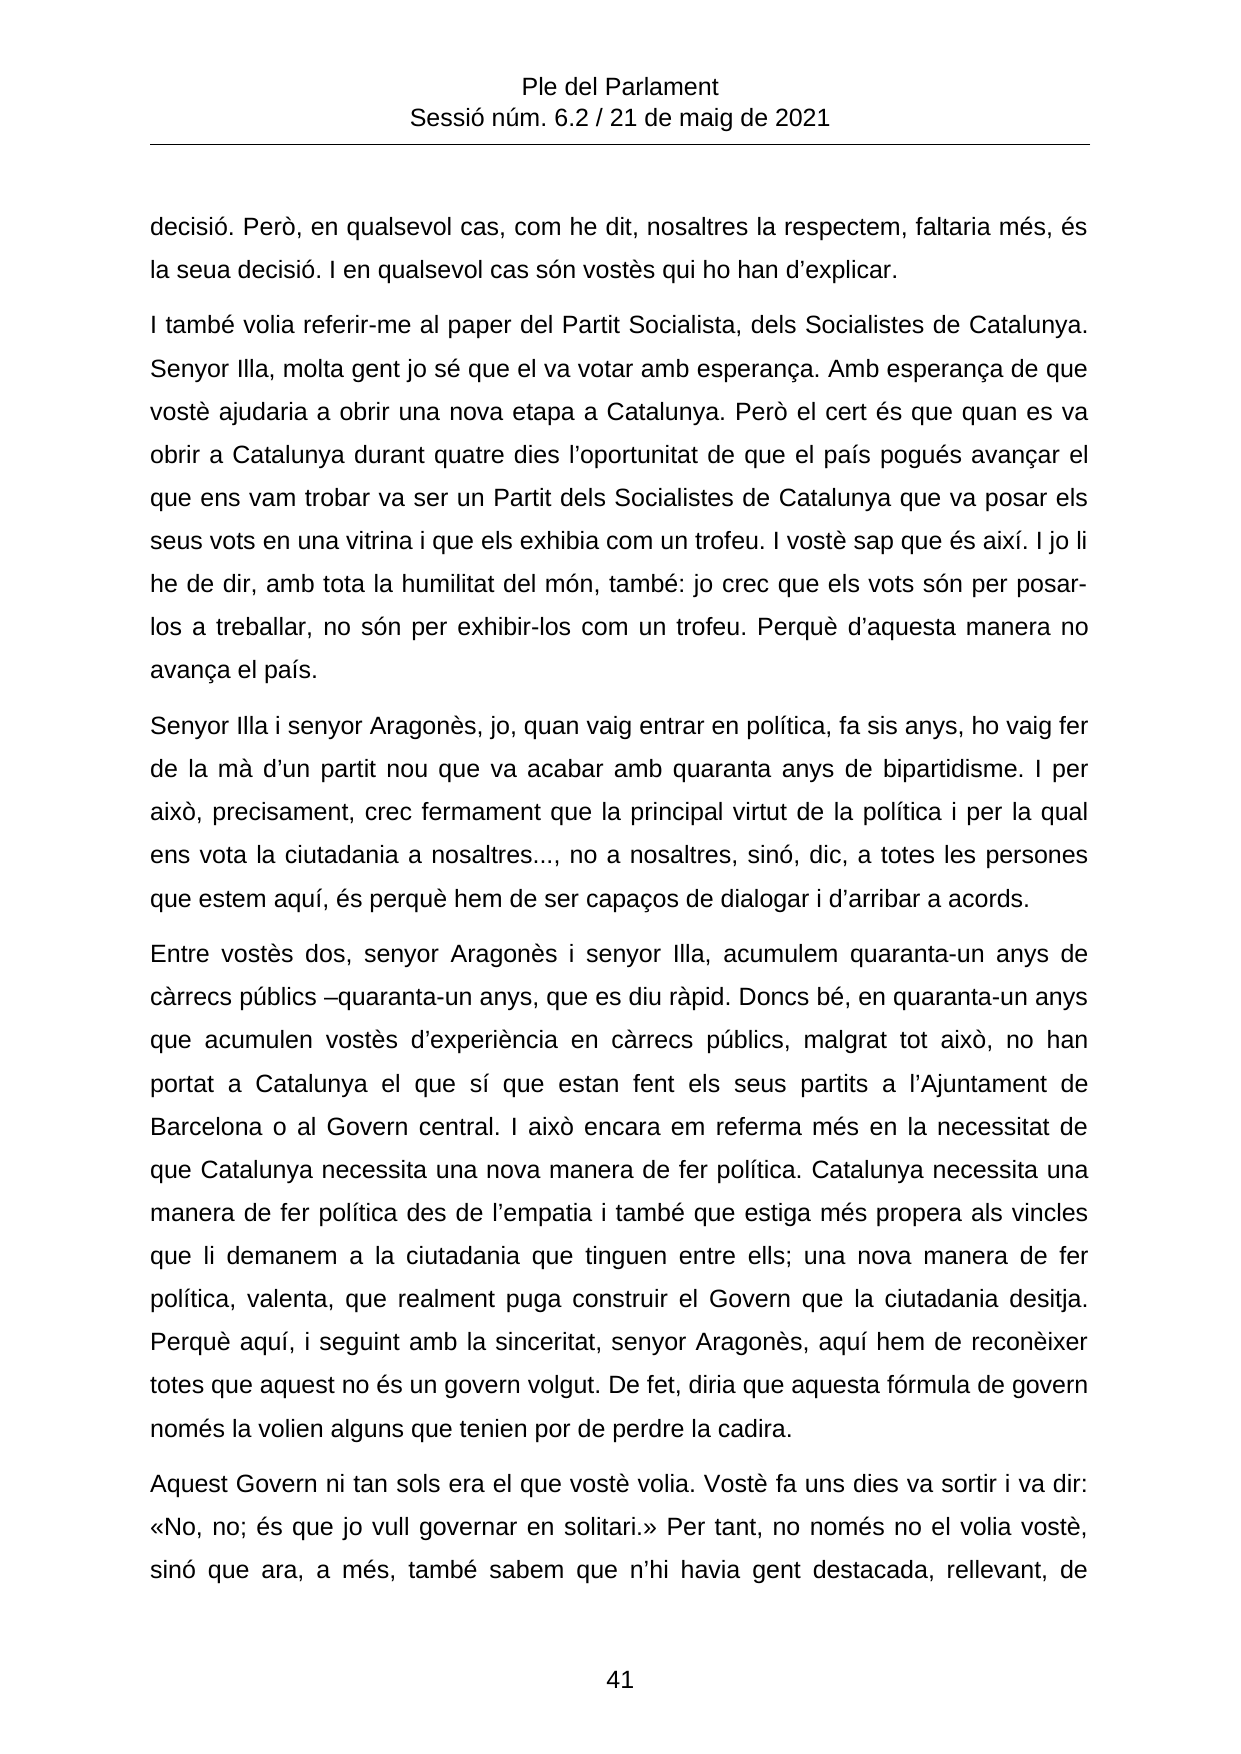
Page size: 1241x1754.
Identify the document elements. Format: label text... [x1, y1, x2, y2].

text Entre vostès dos, senyor Aragonès i senyor Illa, acumulem quaranta-un anys de càrrecs públics –quaranta-un anys, que es diu ràpid. Doncs bé, en quaranta-un anys que acumulen vostès d’experiència en càrrecs públics, malgrat tot això, no han portat a Catalunya el que sí que estan fent els seus partits a l’Ajuntament de Barcelona o al Govern central. I això encara em referma més en la necessitat de que Catalunya necessita una nova manera de fer política. Catalunya necessita una manera de fer política des de l’empatia i també que estiga més propera als vincles que li demanem a la ciutadania que tinguen entre ells; una nova manera de fer política, valenta, que realment puga construir el Govern que la ciutadania desitja. Perquè aquí, i seguint amb la sinceritat, senyor Aragonès, aquí hem de reconèixer totes que aquest no és un govern volgut. De fet, diria que aquesta fórmula de govern només la volien alguns que tenien por de perdre la cadira. [150, 939, 1090, 1442]
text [150, 212, 1090, 284]
text I també volia referir-me al paper del Partit Socialista, dels Socialistes de Catalunya. Senyor Illa, molta gent jo sé que el va votar amb esperança. Amb esperança de que vostè ajudaria a obrir una nova etapa a Catalunya. Però el cert és que quan es va obrir a Catalunya durant quatre dies l’oportunitat de que el país pogués avançar el que ens vam trobar va ser un Partit dels Socialistes de Catalunya que va posar els seus vots en una vitrina i que els exhibia com un trofeu. I vostè sap que és així. I jo li he de dir, amb tota la humilitat del món, també: jo crec que els vots són per posar-los a treballar, no són per exhibir-los com un trofeu. Perquè d’aquesta manera no avança el país. [150, 311, 1090, 684]
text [150, 1469, 1090, 1584]
text Senyor Illa i senyor Aragonès, jo, quan vaig entrar en política, fa sis anys, ho vaig fer de la mà d’un partit nou que va acabar amb quaranta anys de bipartidisme. I per això, precisament, crec fermament que la principal virtut de la política i per la qual ens vota la ciutadania a nosaltres..., no a nosaltres, sinó, dic, a totes les persones que estem aquí, és perquè hem de ser capaços de dialogar i d’arribar a acords. [150, 711, 1090, 912]
